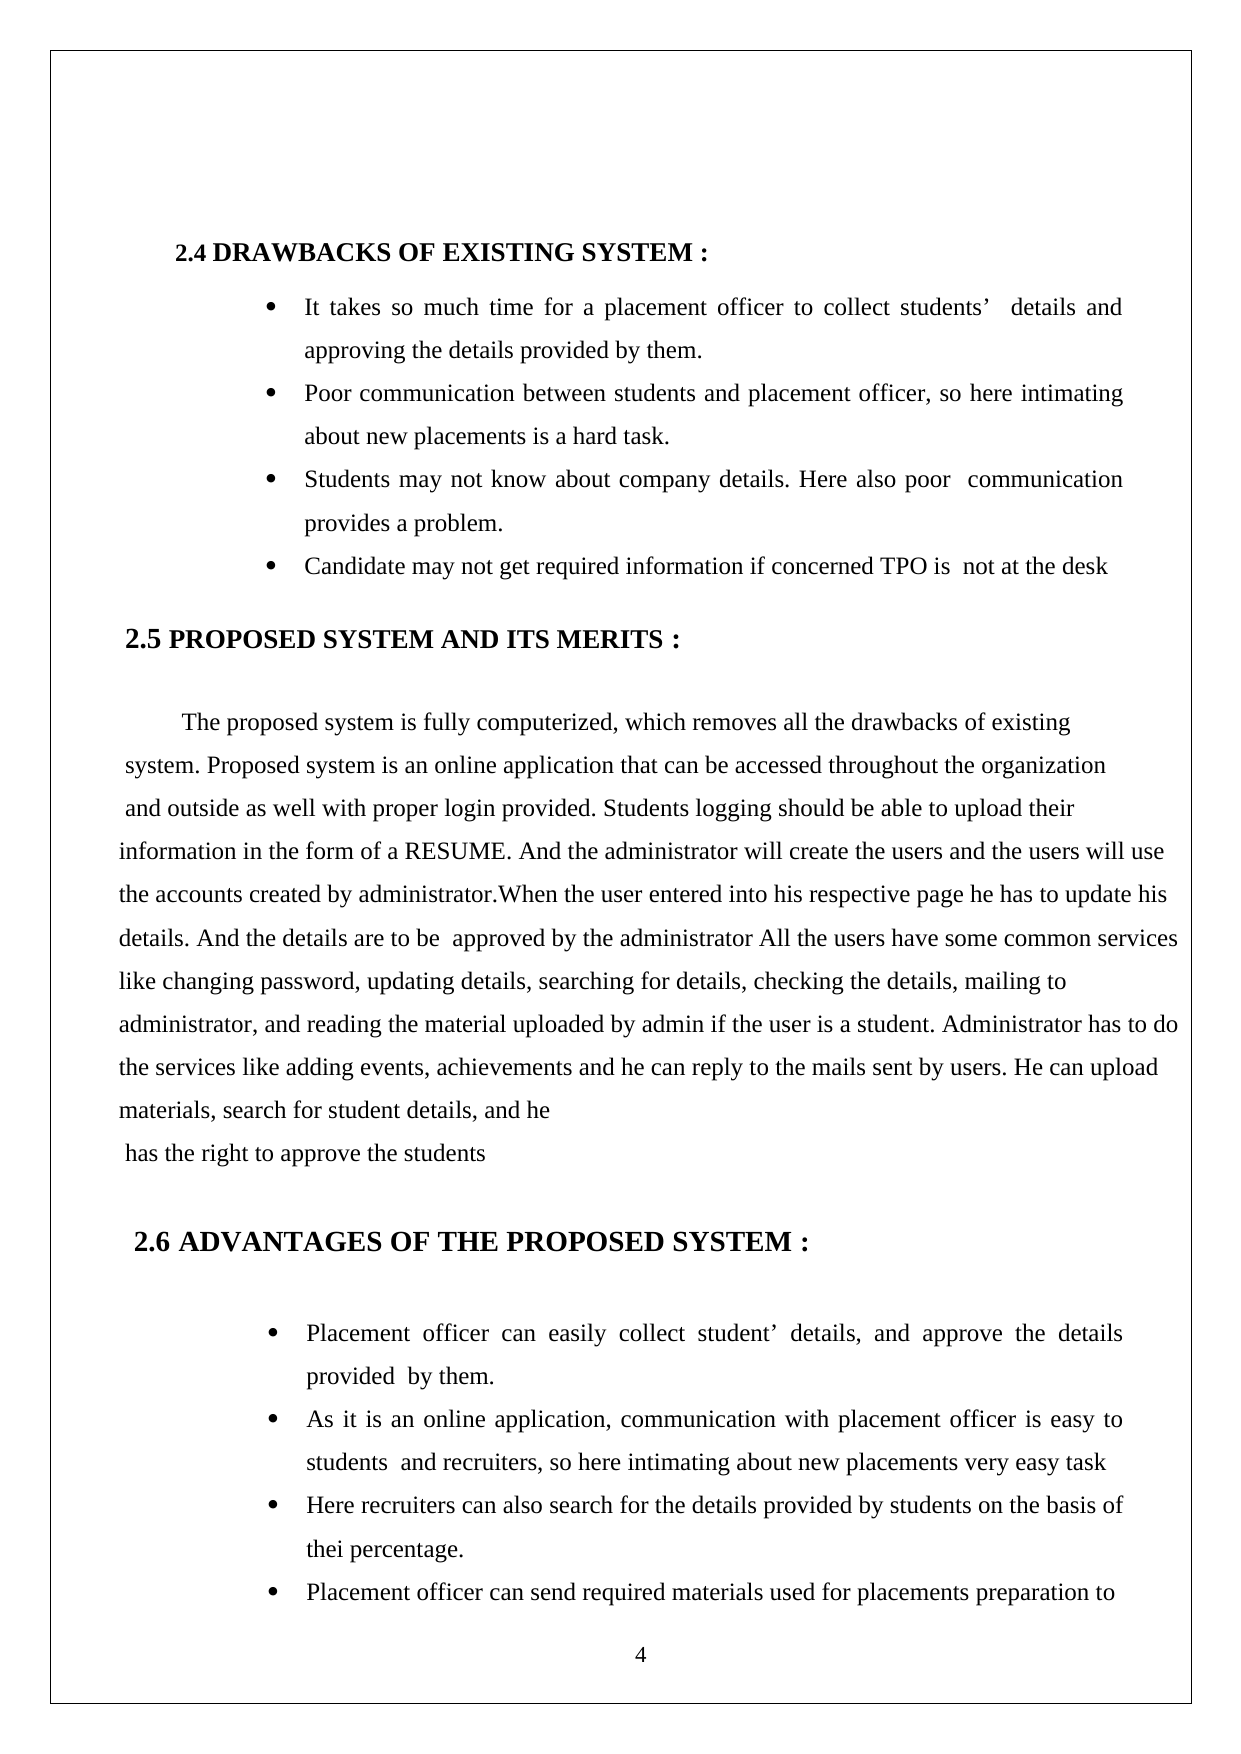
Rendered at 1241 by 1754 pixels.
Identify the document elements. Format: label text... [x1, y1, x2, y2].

text and outside as well with proper login provided. Students logging should be able to upload their information in the form of a RESUME. And the administrator will create the users and the users will use the accounts created by administrator.When the user entered into his respective page he has to update his details. And the details are to be approved by the administrator All the users have some common services like changing password, updating details, searching for details, checking the details, mailing to administrator, and reading the material uploaded by admin if the user is a student. Administrator has to do the services like adding events, achievements and he can reply to the mails sent by users. He can upload materials, search for student details, and he [118, 793, 1191, 1124]
list As it is an online application, communication with placement officer is easy to students and recruiters, so here intimating about new placements very easy task [268, 1404, 1124, 1476]
list It takes so much time for a placement officer to collect students’ details and approving the details provided by them. [267, 292, 1124, 364]
list Placement officer can send required materials used for placements preparation to [268, 1577, 1124, 1606]
text 2.4 DRAWBACKS OF EXISTING SYSTEM : [162, 236, 1078, 267]
list Poor communication between students and placement officer, so here intimating about new placements is a hard task. [267, 378, 1124, 450]
text system. Proposed system is an online application that can be accessed throughout the organization [118, 750, 1191, 779]
text The proposed system is fully computerized, which removes all the drawbacks of existing [118, 707, 1191, 736]
text 2.5 PROPOSED SYSTEM AND ITS MERITS : [118, 621, 1191, 654]
list ADVANTAGES OF THE PROPOSED SYSTEM : [133, 1224, 1191, 1258]
list Students may not know about company details. Here also poor communication provides a problem. [267, 464, 1124, 536]
list Candidate may not get required information if concerned TPO is not at the desk [267, 551, 1124, 579]
list Here recruiters can also search for the details provided by students on the basis of thei percentage. [268, 1491, 1124, 1562]
list Placement officer can easily collect student’ details, and approve the details provided by them. [268, 1318, 1124, 1390]
text has the right to approve the students [118, 1138, 1191, 1167]
